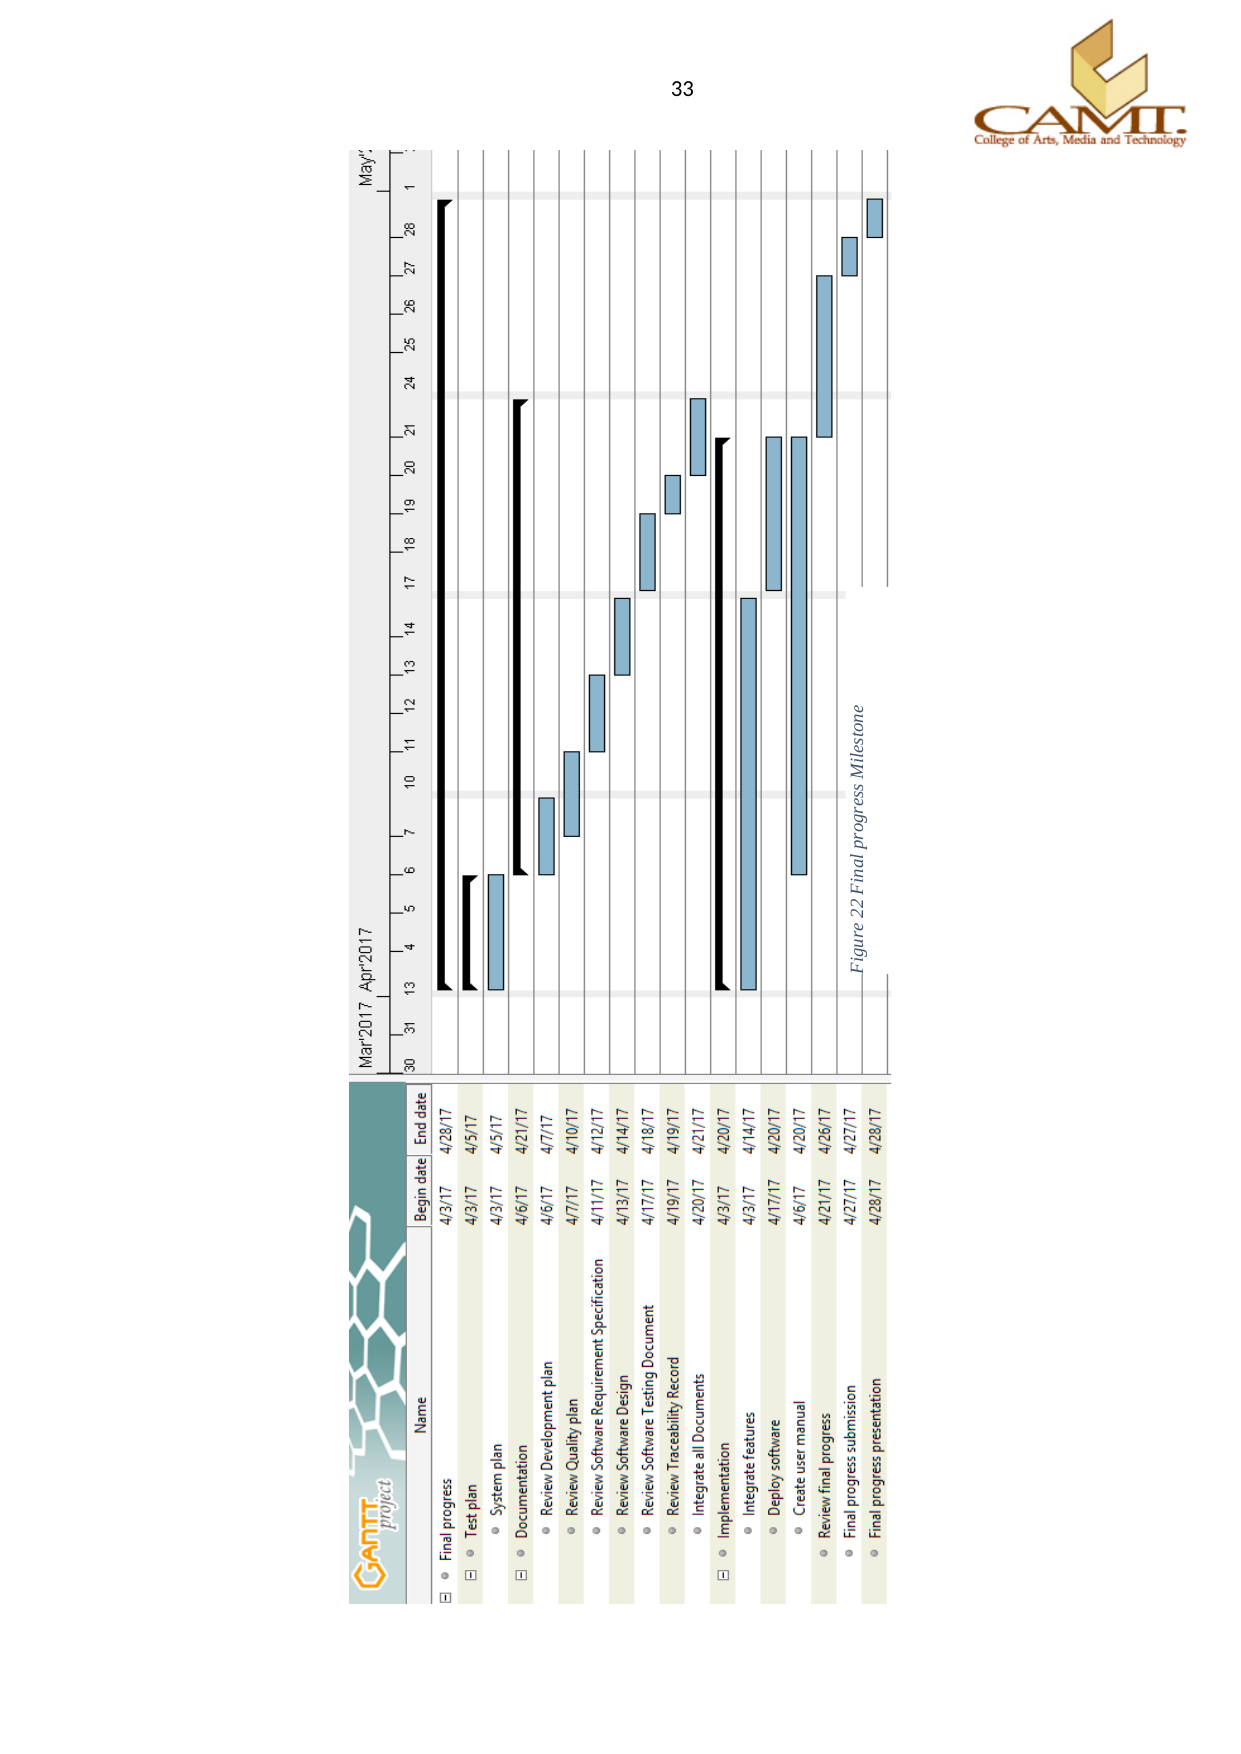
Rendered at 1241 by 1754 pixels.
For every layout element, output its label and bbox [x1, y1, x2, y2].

picture [349, 150, 892, 1604]
picture [962, 9, 1193, 150]
